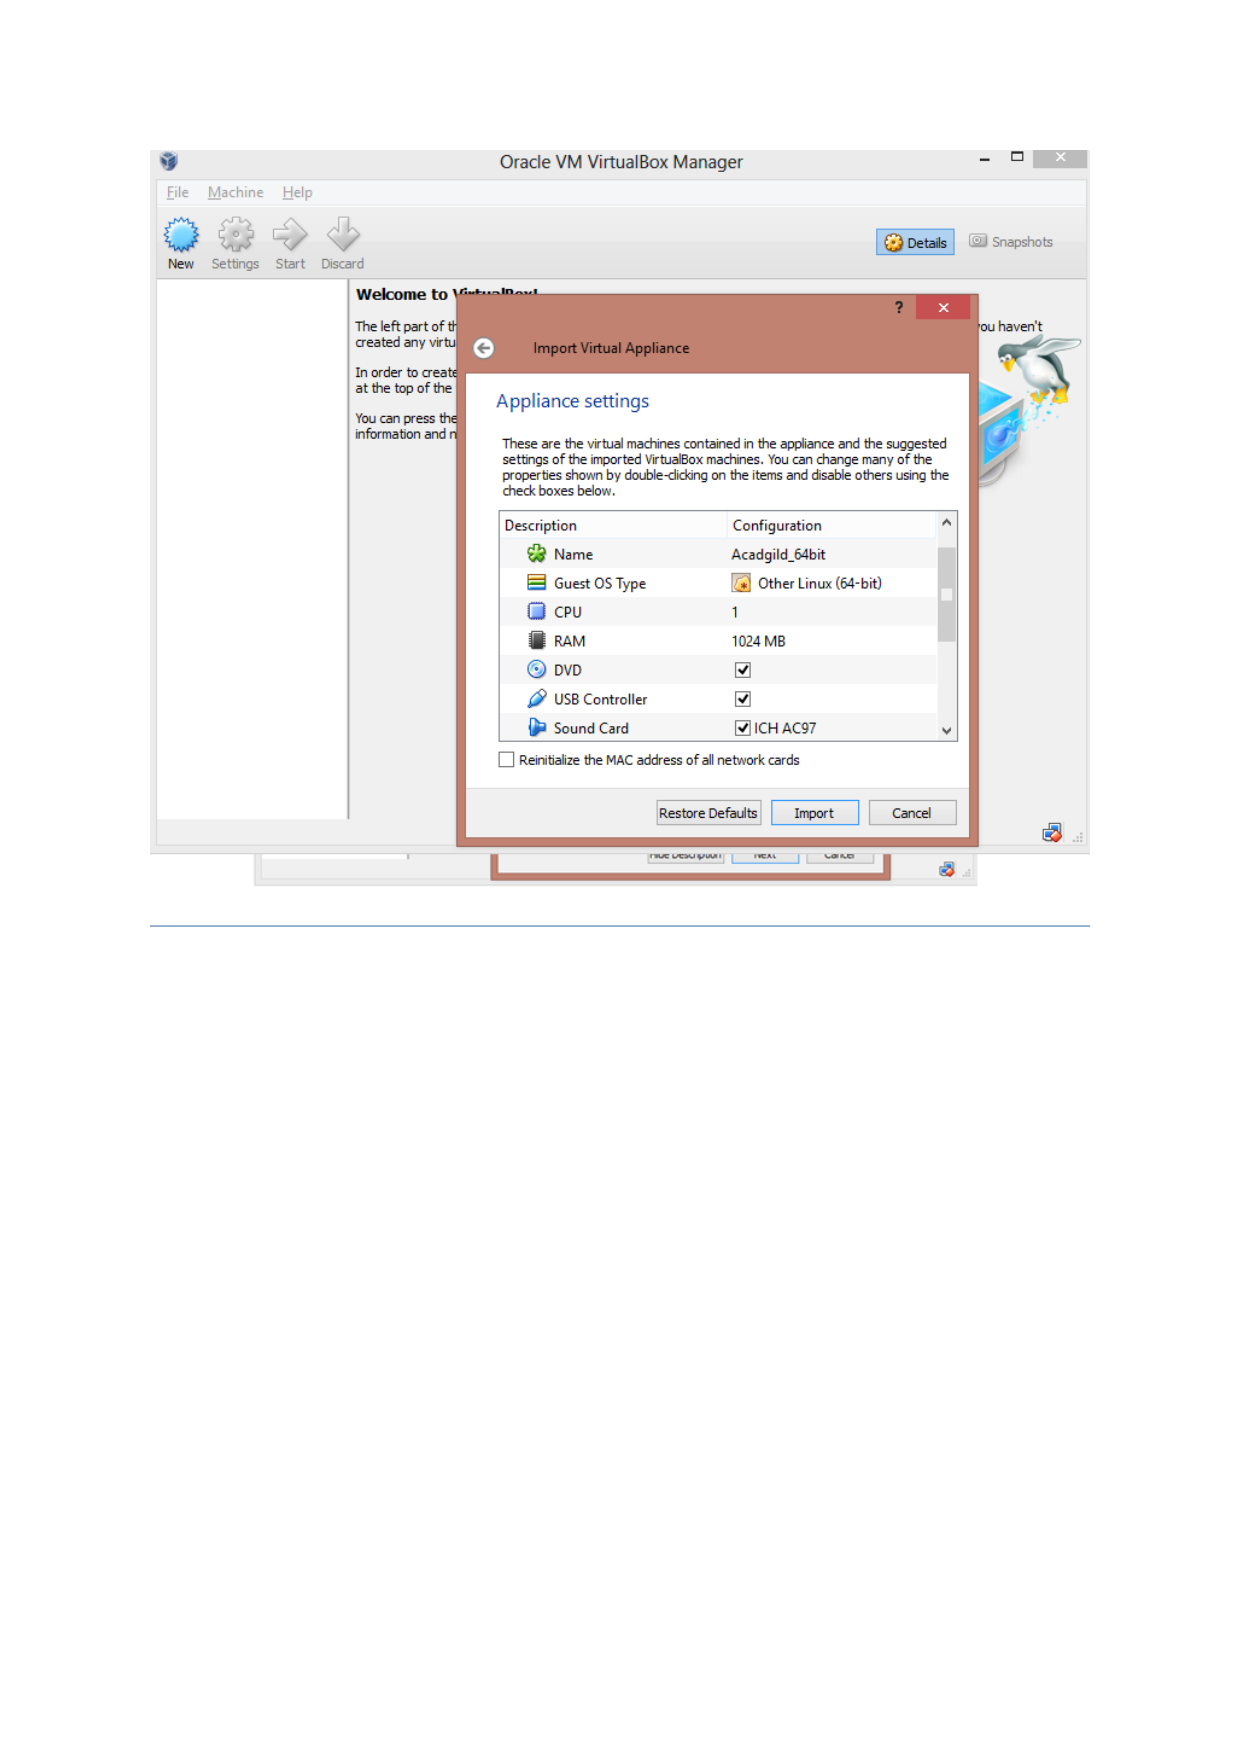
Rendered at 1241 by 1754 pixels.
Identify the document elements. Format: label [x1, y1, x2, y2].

picture [150, 150, 1091, 928]
